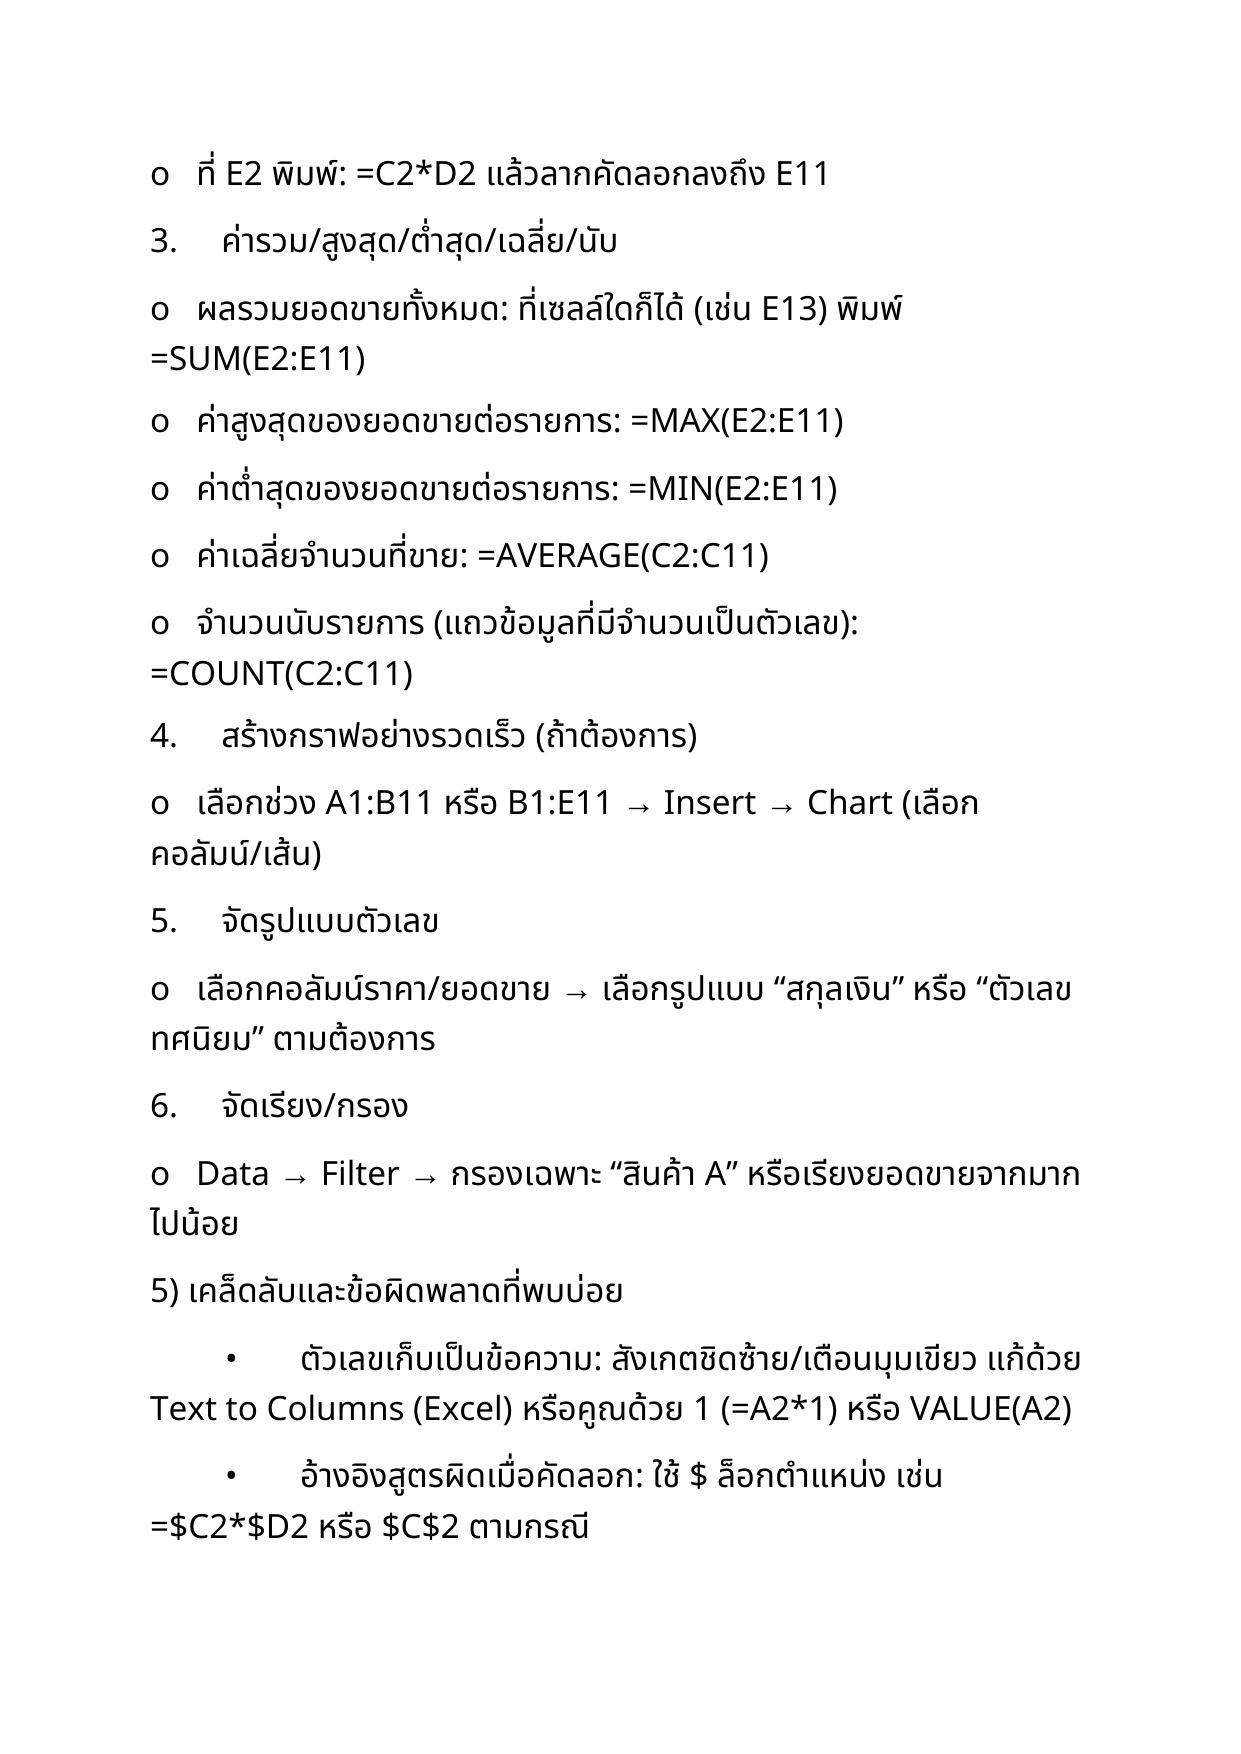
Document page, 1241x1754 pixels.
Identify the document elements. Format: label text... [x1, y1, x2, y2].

text o ค่าเฉลี่ยจำนวนที่ขาย: =AVERAGE(C2:C11) [150, 532, 1090, 582]
text 3. ค่ารวม/สูงสุด/ต่ำสุด/เฉลี่ย/นับ [150, 217, 1090, 268]
text o เลือกช่วง A1:B11 หรือ B1:E11 → Insert → Chart (เลือกคอลัมน์/เส้น) [150, 779, 1090, 880]
text • อ้างอิงสูตรผิดเมื่อคัดลอก: ใช้ $ ล็อกตำแหน่ง เช่น =$C2*$D2 หรือ $C$2 ตามกรณี [150, 1452, 1090, 1553]
text o ผลรวมยอดขายทั้งหมด: ที่เซลล์ใดก็ได้ (เช่น E13) พิมพ์ =SUM(E2:E11) [150, 284, 1090, 381]
text • ตัวเลขเก็บเป็นข้อความ: สังเกตชิดซ้าย/เตือนมุมเขียว แก้ด้วย Text to Columns (Excel) หรือคูณด้วย 1 (=A2*1) หรือ VALUE(A2) [150, 1334, 1090, 1436]
text o ที่ E2 พิมพ์: =C2*D2 แล้วลากคัดลอกลงถึง E11 [150, 150, 1090, 201]
text o เลือกคอลัมน์ราคา/ยอดขาย → เลือกรูปแบบ “สกุลเงิน” หรือ “ตัวเลขทศนิยม” ตามต้องการ [150, 964, 1090, 1065]
text 4. สร้างกราฟอย่างรวดเร็ว (ถ้าต้องการ) [150, 712, 1090, 762]
text 5. จัดรูปแบบตัวเลข [150, 897, 1090, 948]
text o ค่าสูงสุดของยอดขายต่อรายการ: =MAX(E2:E11) [150, 397, 1090, 448]
text o ค่าต่ำสุดของยอดขายต่อรายการ: =MIN(E2:E11) [150, 464, 1090, 515]
text o Data → Filter → กรองเฉพาะ “สินค้า A” หรือเรียงยอดขายจากมากไปน้อย [150, 1149, 1090, 1250]
text o จำนวนนับรายการ (แถวข้อมูลที่มีจำนวนเป็นตัวเลข): =COUNT(C2:C11) [150, 599, 1090, 695]
text 6. จัดเรียง/กรอง [150, 1082, 1090, 1133]
text 5) เคล็ดลับและข้อผิดพลาดที่พบบ่อย [150, 1267, 1090, 1318]
